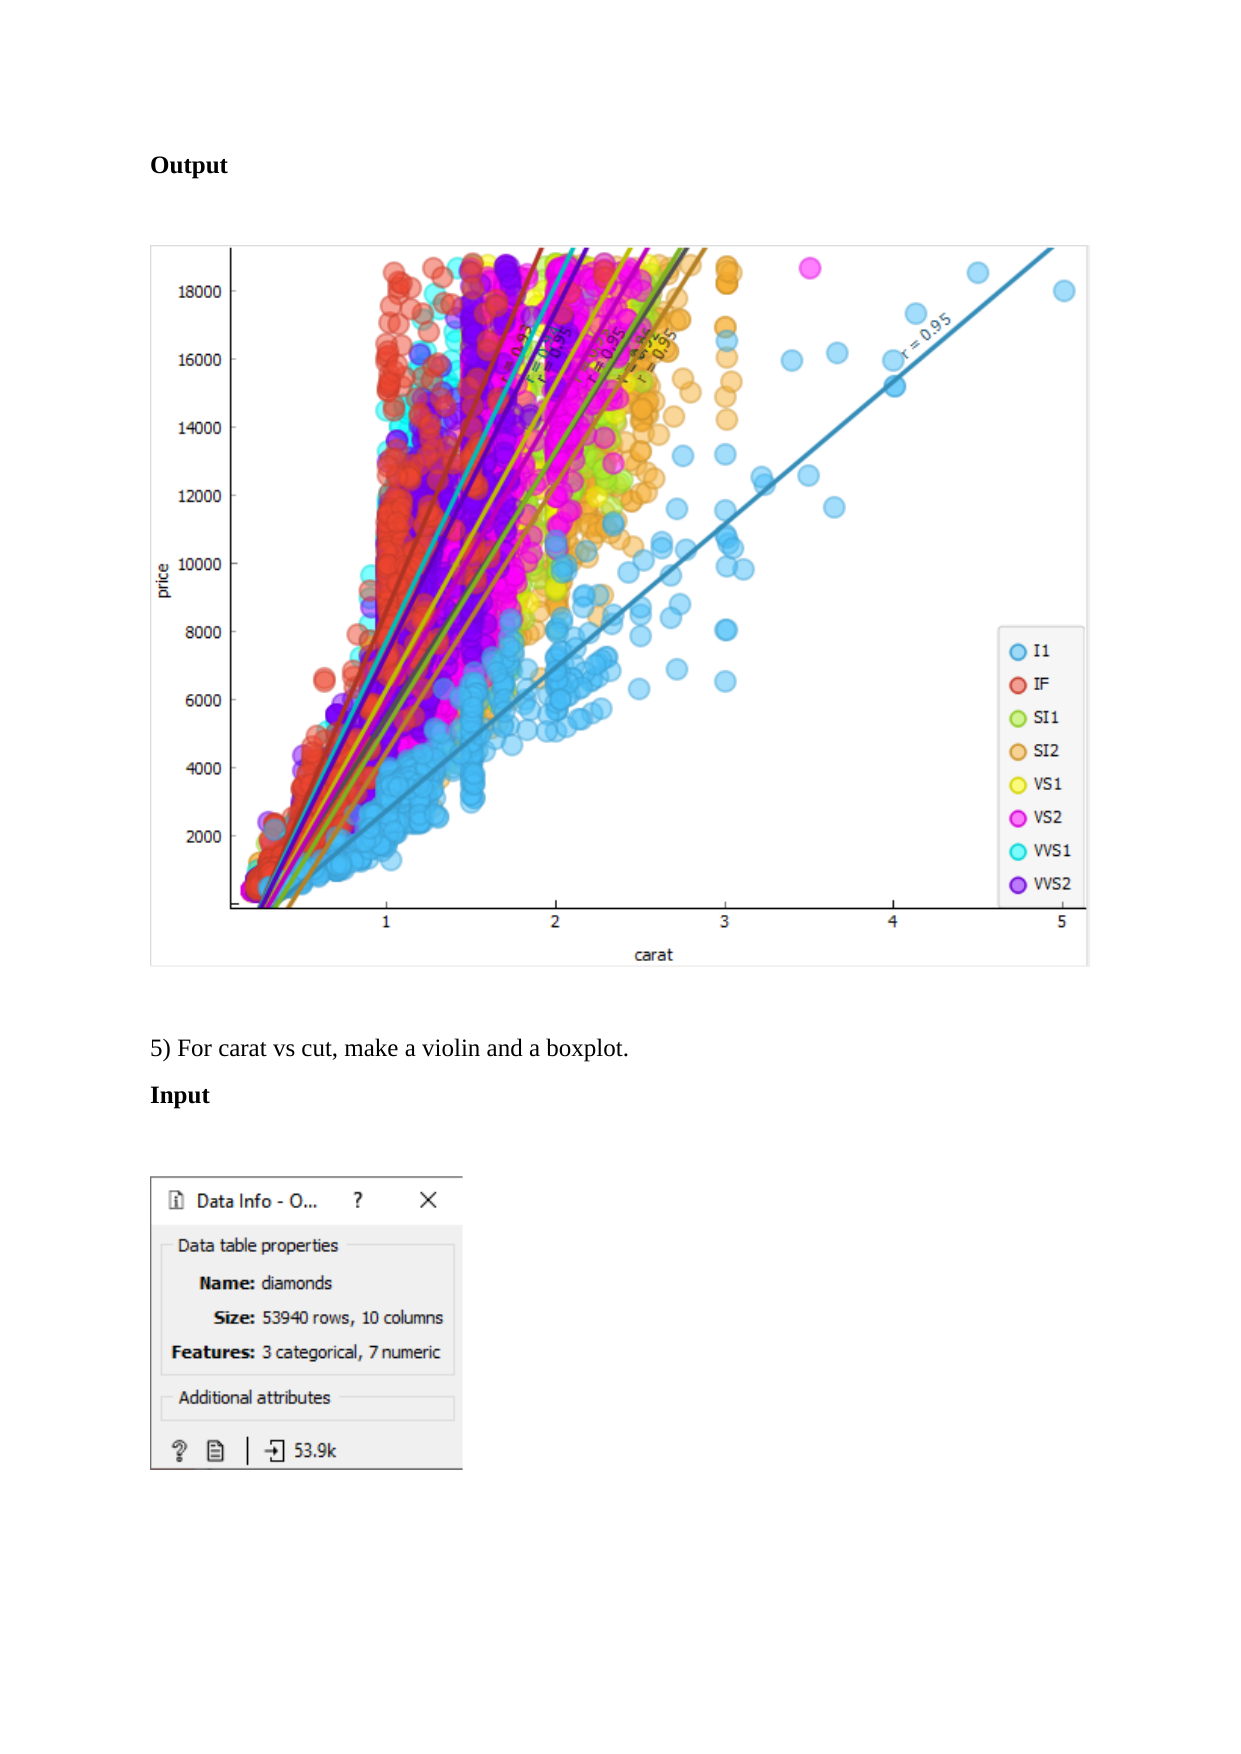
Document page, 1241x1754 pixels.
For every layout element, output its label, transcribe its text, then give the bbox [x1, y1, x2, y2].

text Output [150, 150, 1090, 179]
text 5) For carat vs cut, make a violin and a boxplot. [150, 1033, 1090, 1062]
text Input [150, 1081, 1090, 1109]
picture [150, 245, 1091, 967]
picture [150, 1176, 463, 1470]
